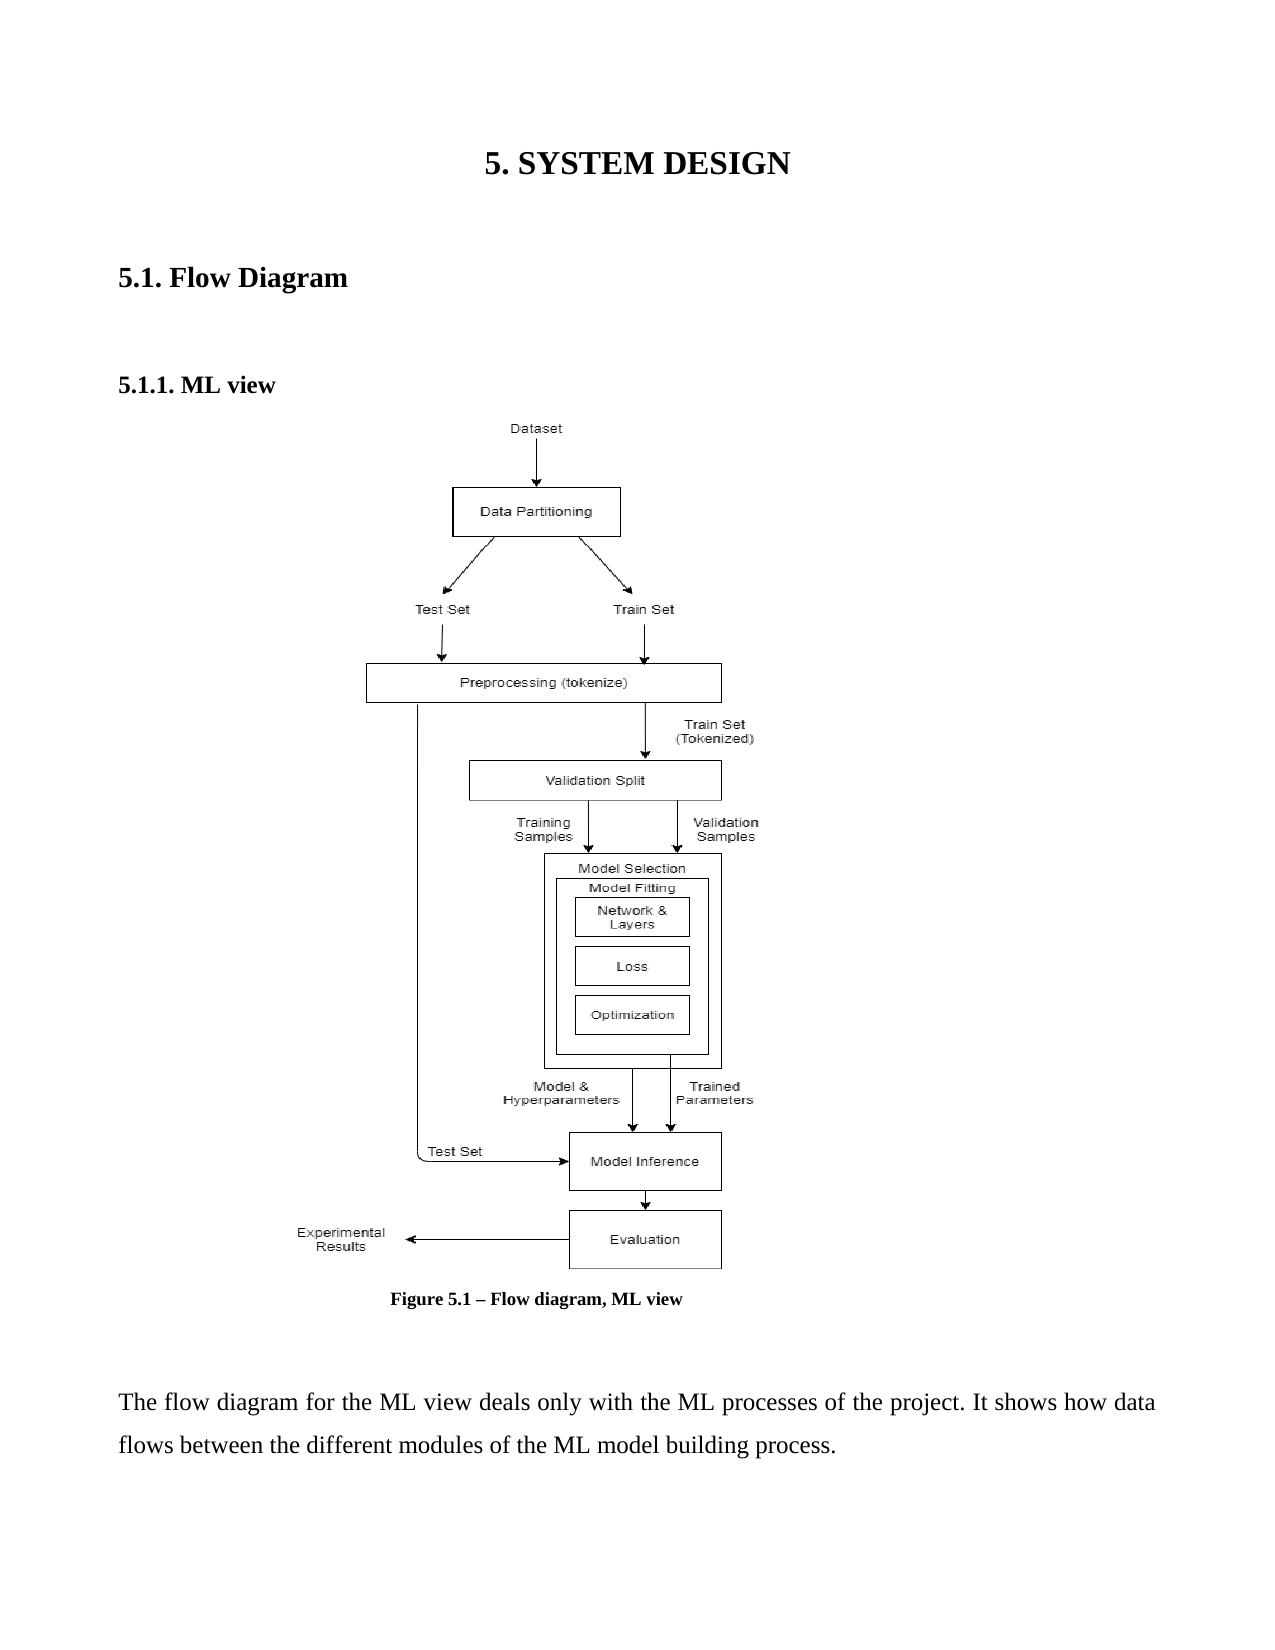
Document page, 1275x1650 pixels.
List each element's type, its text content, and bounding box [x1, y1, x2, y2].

subtitle 5.1. Flow Diagram [118, 260, 1157, 294]
picture [297, 418, 786, 1269]
text 5.1.1. ML view [118, 371, 1157, 399]
text The flow diagram for the ML view deals only with the ML processes of the project. It shows how data flows between the different modules of the ML model building process. [118, 1387, 1157, 1459]
subtitle 5. System Design [118, 143, 1157, 181]
